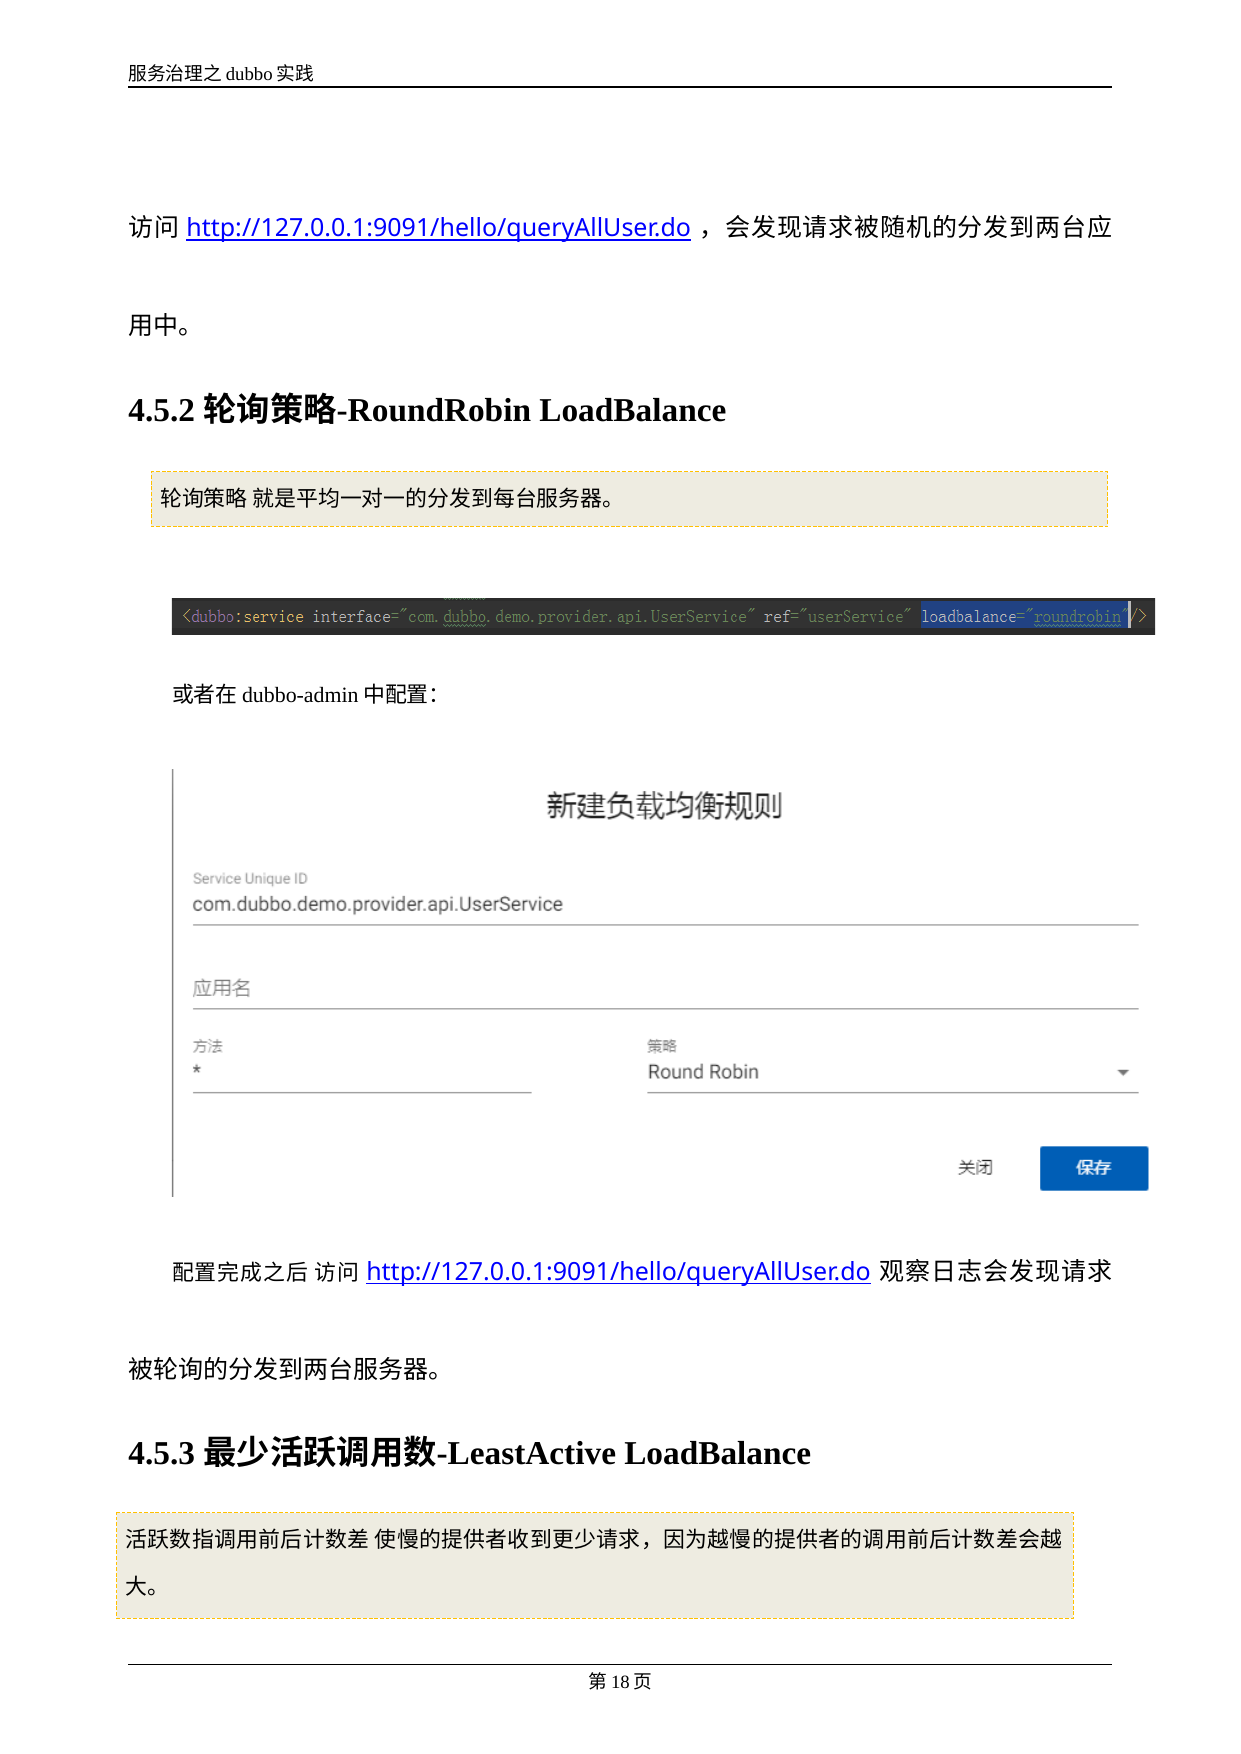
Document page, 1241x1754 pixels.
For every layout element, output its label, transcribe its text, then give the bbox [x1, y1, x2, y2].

subtitle 轮询策略-RoundRobin LoadBalance [128, 374, 1112, 439]
picture [171, 769, 1156, 1197]
picture [171, 598, 1156, 635]
subtitle 最少活跃调用数-LeastActive LoadBalance [128, 1418, 1112, 1483]
text 配置完成之后 访问 http://127.0.0.1:9091/hello/queryAllUser.do 观察日志会发现请求被轮询的分发到两台服务器。 [128, 1237, 1112, 1400]
text 或者在dubbo-admin中配置： [128, 676, 1112, 709]
text 访问 http://127.0.0.1:9091/hello/queryAllUser.do ，会发现请求被随机的分发到两台应用中。 [128, 193, 1112, 356]
